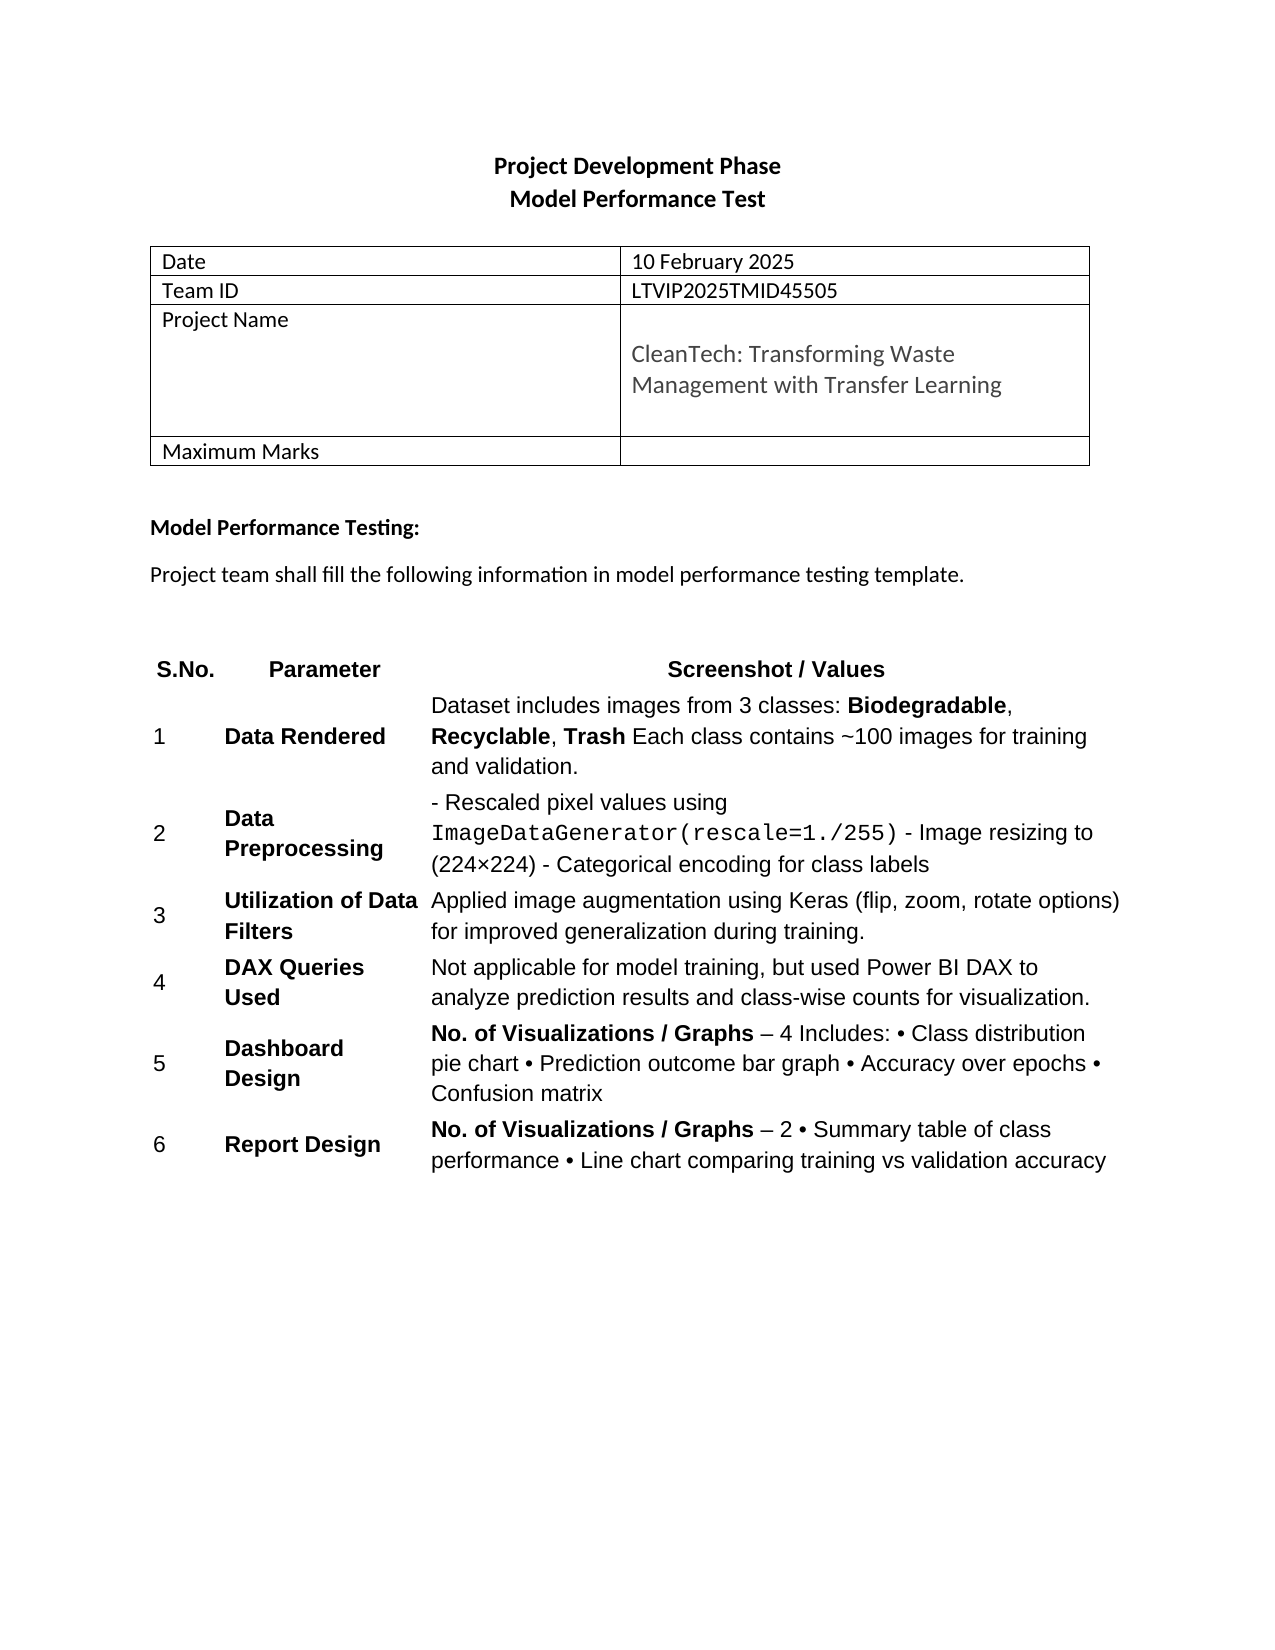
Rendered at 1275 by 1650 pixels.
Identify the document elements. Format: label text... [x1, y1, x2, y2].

table_header Date [151, 247, 620, 275]
text Project team shall fill the following information in model performance testing template. [150, 560, 1125, 588]
table_header S.No. [150, 654, 221, 689]
table_cell Maximum Marks [151, 437, 620, 465]
table_cell 5 [150, 1017, 221, 1113]
text Model Performance Test [150, 183, 1125, 213]
table_cell [621, 437, 1089, 465]
table_cell 2 [150, 786, 221, 884]
table_cell DAX Queries Used [221, 951, 428, 1017]
table_cell CleanTech: Transforming Waste Management with Transfer Learning [621, 305, 1089, 436]
table_cell Team ID [151, 276, 620, 304]
table_cell - Rescaled pixel values using ImageDataGenerator(rescale=1./255) - Image resizing to (224×224) - Categorical encoding for class labels [428, 786, 1125, 884]
table_cell Dashboard Design [221, 1017, 428, 1113]
table_cell No. of Visualizations / Graphs – 2 • Summary table of class performance • Line chart comparing training vs validation accuracy [428, 1114, 1125, 1180]
table_header Parameter [221, 654, 428, 689]
table_cell 1 [150, 690, 221, 786]
table_cell Data Preprocessing [221, 786, 428, 884]
table_cell 4 [150, 951, 221, 1017]
table_cell 3 [150, 885, 221, 951]
table_header Screenshot / Values [428, 654, 1125, 689]
table_cell LTVIP2025TMID45505 [621, 276, 1089, 304]
table_cell Dataset includes images from 3 classes: Biodegradable, Recyclable, Trash Each class contains ~100 images for training and validation. [428, 690, 1125, 786]
table_header 10 February 2025 [621, 247, 1089, 275]
table_cell Not applicable for model training, but used Power BI DAX to analyze prediction results and class-wise counts for visualization. [428, 951, 1125, 1017]
table_cell Report Design [221, 1114, 428, 1180]
text Model Performance Testing: [150, 513, 1125, 541]
text Project Development Phase [150, 150, 1125, 181]
table_cell Project Name [151, 305, 620, 436]
table_cell 6 [150, 1114, 221, 1180]
table_cell Utilization of Data Filters [221, 885, 428, 951]
table_cell No. of Visualizations / Graphs – 4 Includes: • Class distribution pie chart • Prediction outcome bar graph • Accuracy over epochs • Confusion matrix [428, 1017, 1125, 1113]
table_cell Data Rendered [221, 690, 428, 786]
table_cell Applied image augmentation using Keras (flip, zoom, rotate options) for improved generalization during training. [428, 885, 1125, 951]
